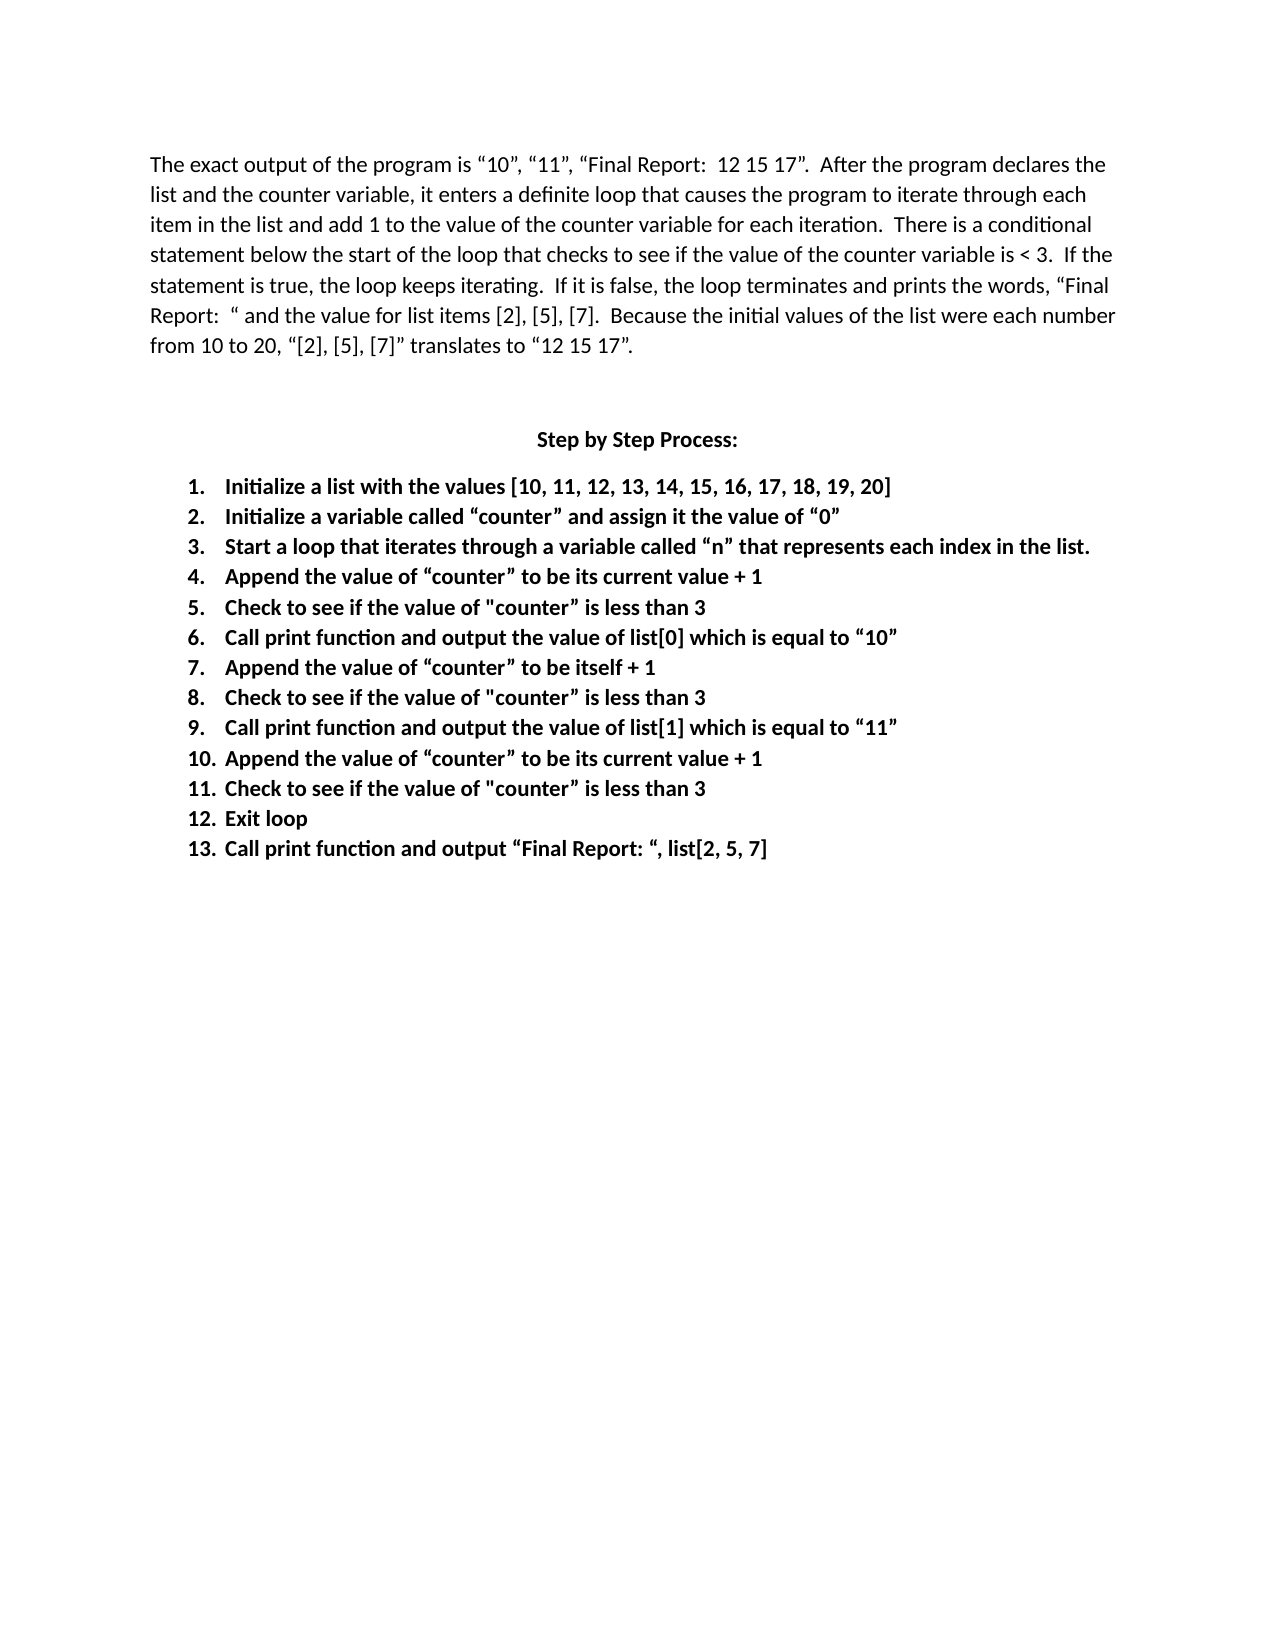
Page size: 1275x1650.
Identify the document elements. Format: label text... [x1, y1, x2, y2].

text Step by Step Process: [150, 425, 1125, 453]
list Append the value of “counter” to be its current value + 1 [187, 562, 1125, 591]
list Call print function and output the value of list[0] which is equal to “10” [187, 623, 1125, 651]
list Initialize a variable called “counter” and assign it the value of “0” [187, 502, 1125, 530]
list Append the value of “counter” to be itself + 1 [187, 653, 1125, 681]
list Check to see if the value of "counter” is less than 3 [187, 593, 1125, 621]
list Exit loop [187, 804, 1125, 832]
list Initialize a list with the values [10, 11, 12, 13, 14, 15, 16, 17, 18, 19, 20] [187, 472, 1125, 500]
list Call print function and output “Final Report: “, list[2, 5, 7] [187, 834, 1125, 862]
text The exact output of the program is “10”, “11”, “Final Report: 12 15 17”. After the program declares the list and the counter variable, it enters a definite loop that causes the program to iterate through each item in the list and add 1 to the value of the counter variable for each iteration. There is a conditional statement below the start of the loop that checks to see if the value of the counter variable is < 3. If the statement is true, the loop keeps iterating. If it is false, the loop terminates and prints the words, “Final Report: “ and the value for list items [2], [5], [7]. Because the initial values of the list were each number from 10 to 20, “[2], [5], [7]” translates to “12 15 17”. [150, 150, 1125, 359]
list Append the value of “counter” to be its current value + 1 [187, 744, 1125, 772]
list Call print function and output the value of list[1] which is equal to “11” [187, 713, 1125, 742]
list Start a loop that iterates through a variable called “n” that represents each index in the list. [187, 532, 1125, 560]
list Check to see if the value of "counter” is less than 3 [187, 774, 1125, 802]
list Check to see if the value of "counter” is less than 3 [187, 683, 1125, 711]
